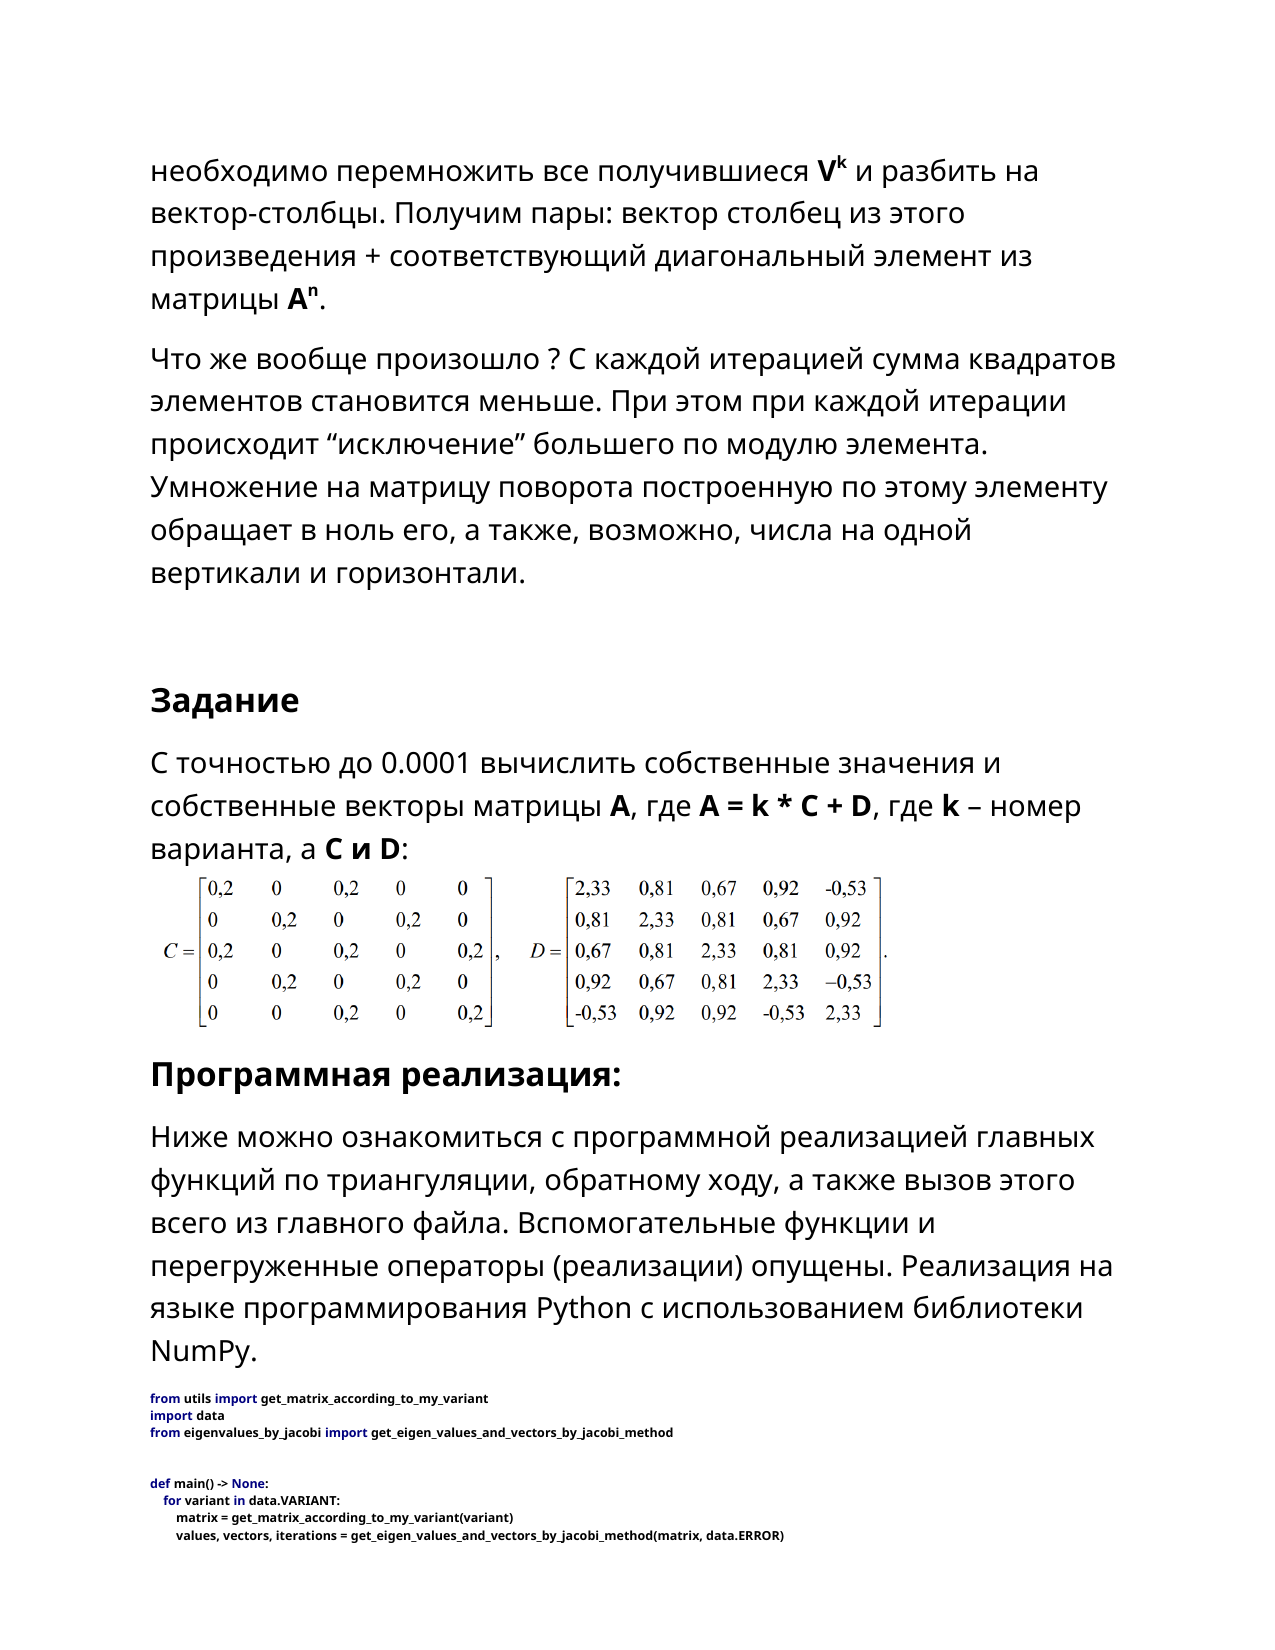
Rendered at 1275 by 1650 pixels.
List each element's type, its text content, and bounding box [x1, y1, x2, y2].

picture [150, 870, 924, 1032]
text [150, 1390, 1125, 1544]
text Что же вообще произошло ? С каждой итерацией сумма квадратов элементов становится меньше. При этом при каждой итерации происходит “исключение” большего по модулю элемента. Умножение на матрицу поворота построенную по этому элементу обращает в ноль его, а также, возможно, числа на одной вертикали и горизонтали. [150, 338, 1125, 592]
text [150, 150, 1125, 318]
text Задание [150, 677, 1125, 722]
text Программная реализация: [150, 1051, 1125, 1096]
text Ниже можно ознакомиться с программной реализацией главных функций по триангуляции, обратному ходу, а также вызов этого всего из главного файла. Вспомогательные функции и перегруженные операторы (реализации) опущены. Реализация на языке программирования Python с использованием библиотеки NumPy. [150, 1116, 1125, 1370]
